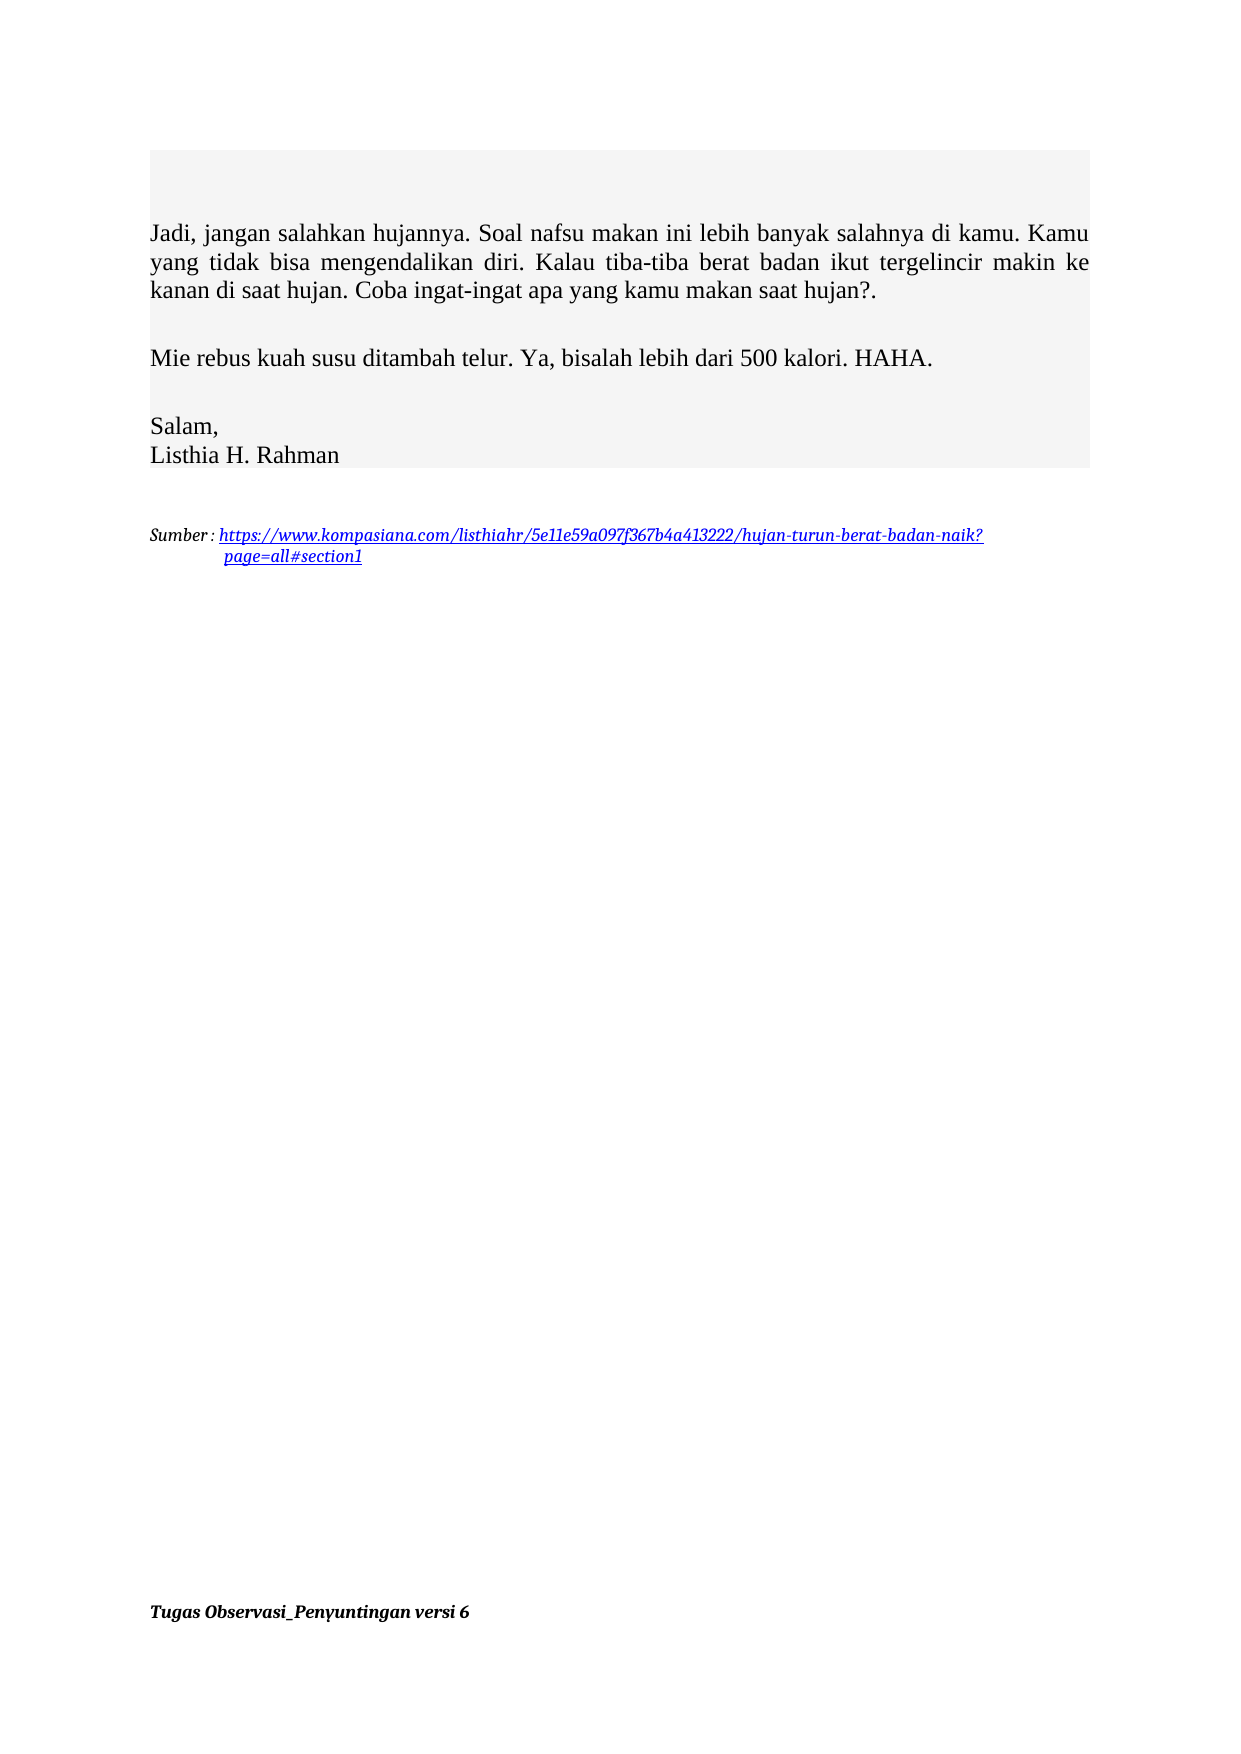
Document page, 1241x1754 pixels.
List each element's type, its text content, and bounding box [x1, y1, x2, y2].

text Salam, Listhia H. Rahman [150, 411, 1090, 468]
text Jadi, jangan salahkan hujannya. Soal nafsu makan ini lebih banyak salahnya di kamu. Kamu yang tidak bisa mengendalikan diri. Kalau tiba-tiba berat badan ikut tergelincir makin ke kanan di saat hujan. Coba ingat-ingat apa yang kamu makan saat hujan?. [150, 218, 1090, 304]
text Sumber : https://www.kompasiana.com/listhiahr/5e11e59a097f367b4a413222/hujan-turun-berat-badan-naik?page=all#section1 [150, 524, 1090, 568]
text Mie rebus kuah susu ditambah telur. Ya, bisalah lebih dari 500 kalori. HAHA. [150, 343, 1090, 372]
